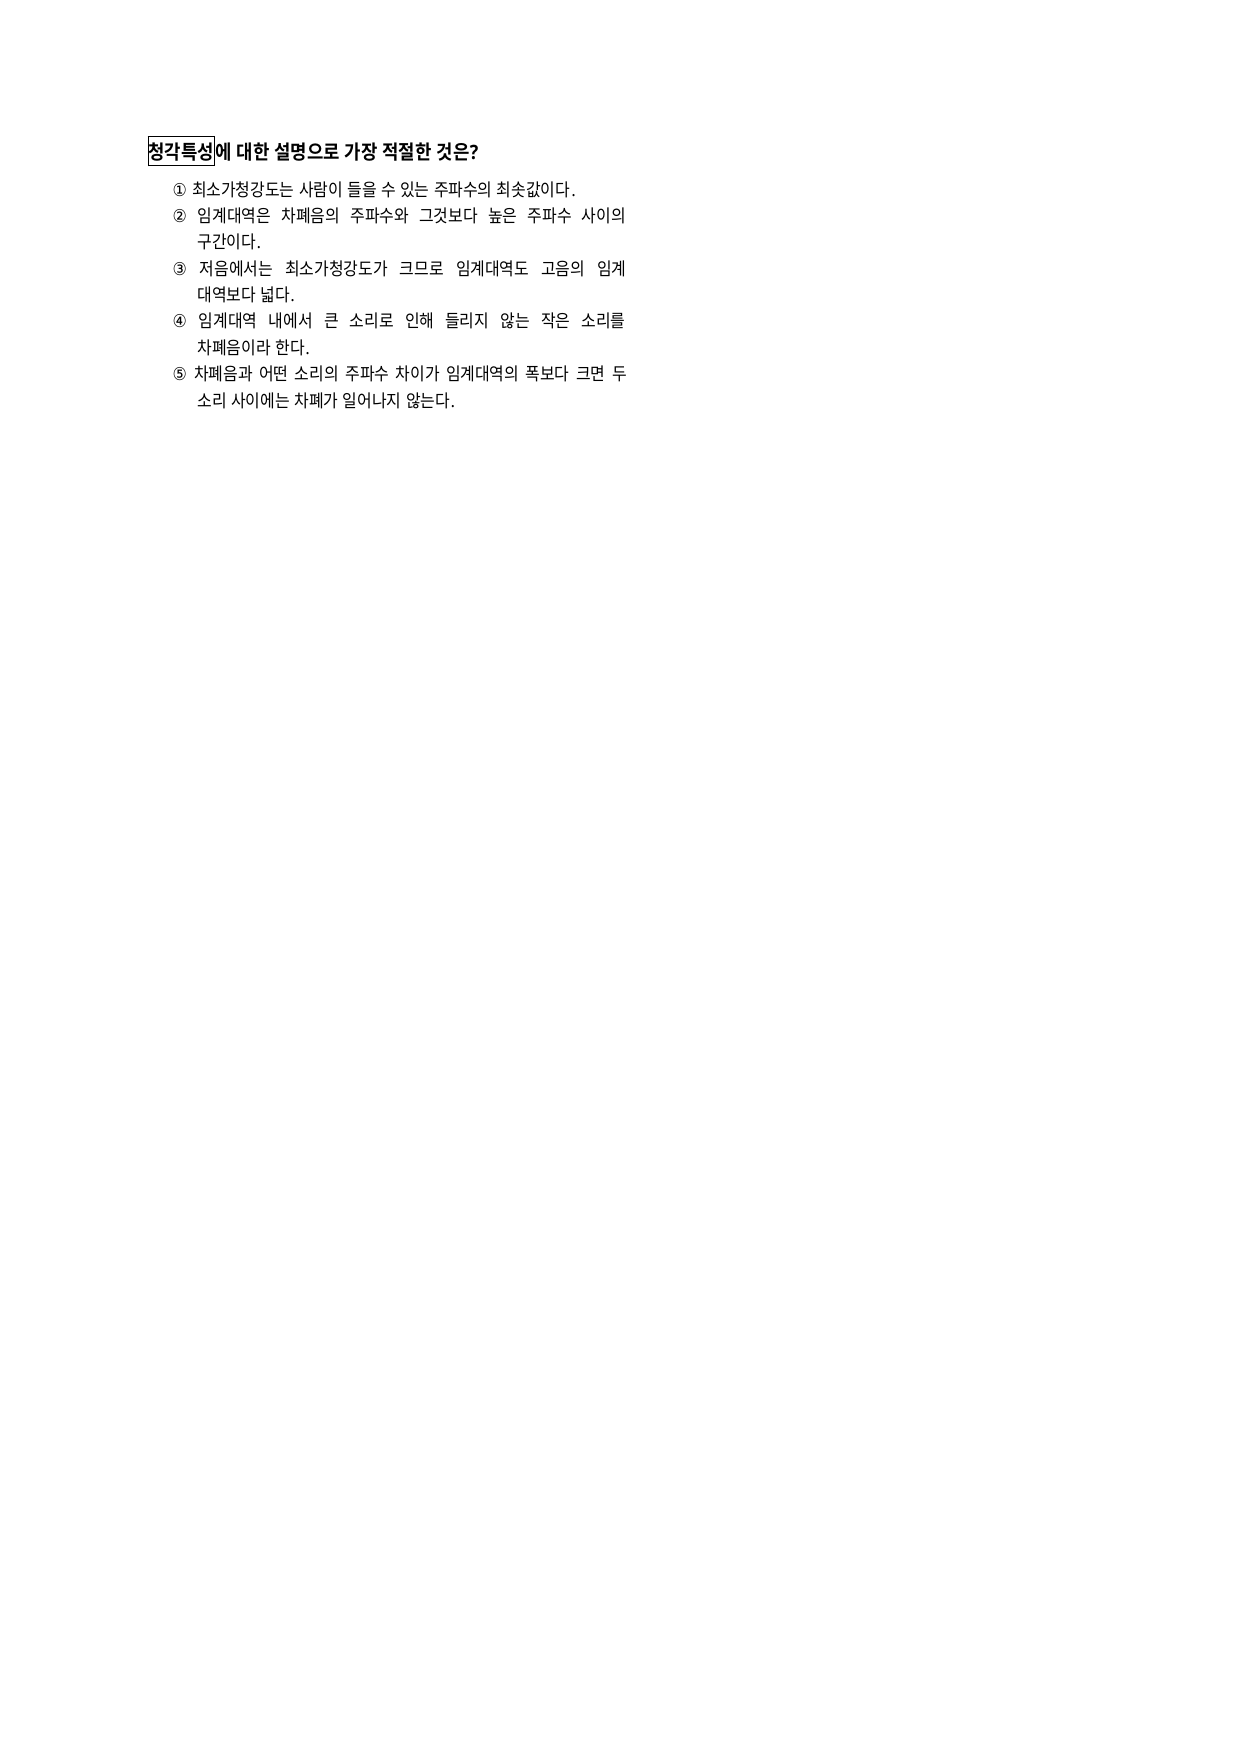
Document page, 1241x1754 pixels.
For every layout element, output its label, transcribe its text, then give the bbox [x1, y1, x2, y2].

text ⑤ 차폐음과 어떤 소리의 주파수 차이가 임계대역의 폭보다 크면 두 소리 사이에는 차폐가 일어나지 않는다. [172, 360, 627, 412]
text ② 임계대역은 차폐음의 주파수와 그것보다 높은 주파수 사이의 구간이다. [172, 202, 627, 254]
text ③ 저음에서는 최소가청강도가 크므로 임계대역도 고음의 임계 대역보다 넓다. [172, 255, 627, 307]
text 청각특성에 대한 설명으로 가장 적절한 것은? [215, 136, 627, 166]
text ④ 임계대역 내에서 큰 소리로 인해 들리지 않는 작은 소리를 차폐음이라 한다. [172, 307, 627, 359]
text ① 최소가청강도는 사람이 들을 수 있는 주파수의 최솟값이다. [172, 176, 627, 201]
